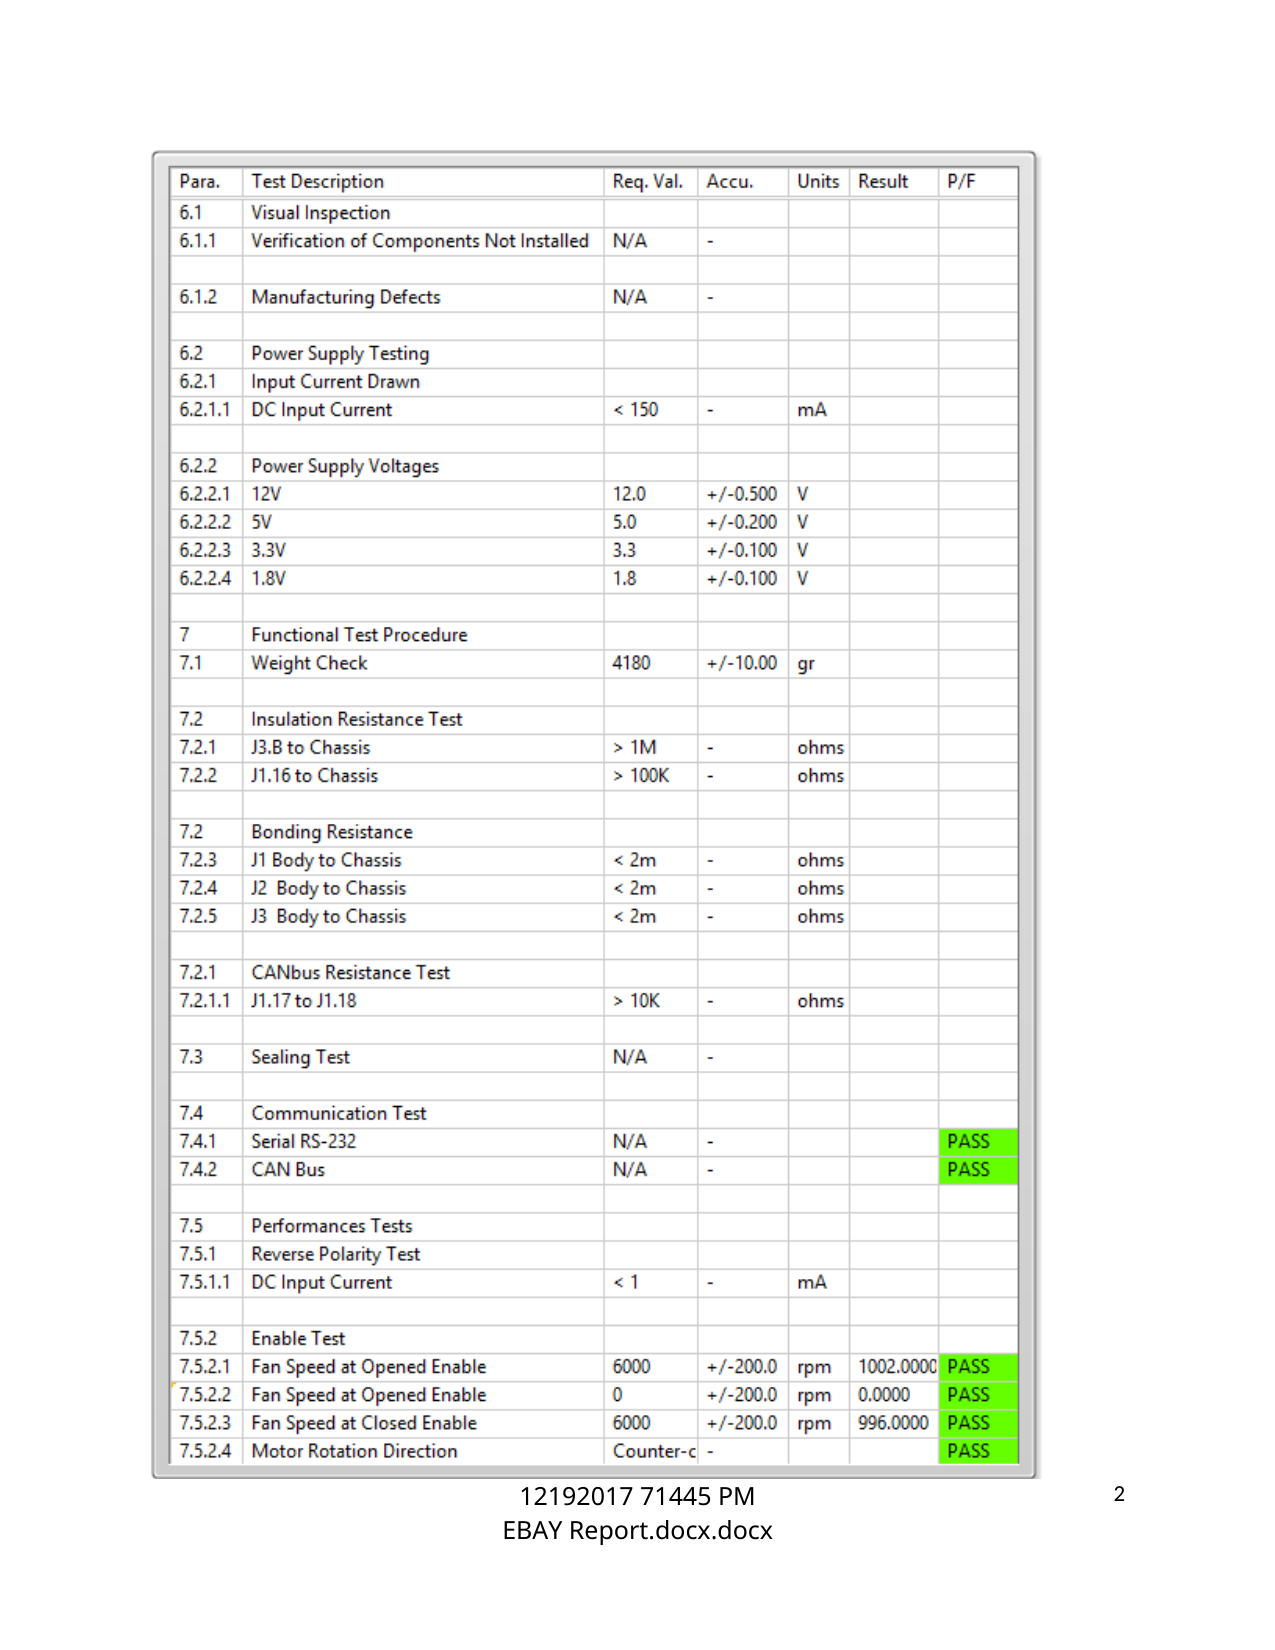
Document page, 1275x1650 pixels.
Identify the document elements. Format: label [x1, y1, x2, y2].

picture [150, 150, 1043, 1479]
